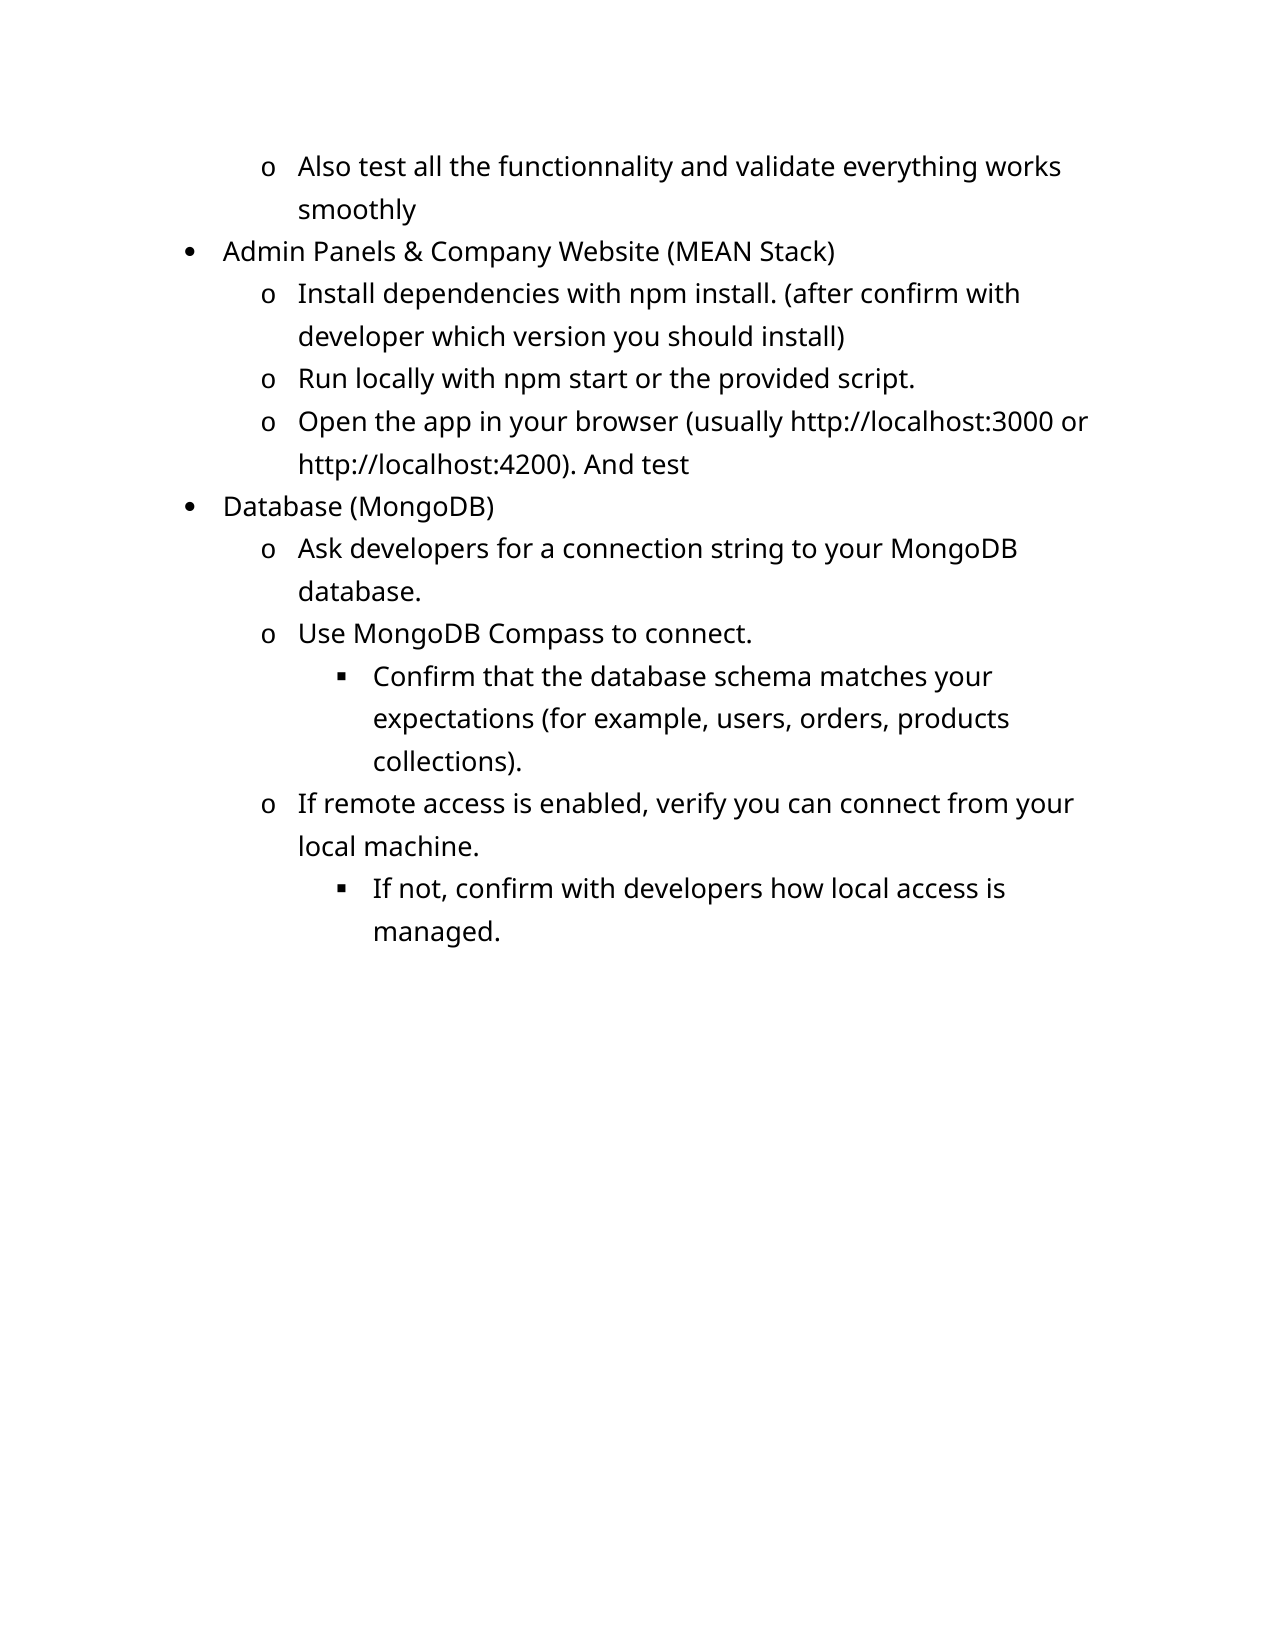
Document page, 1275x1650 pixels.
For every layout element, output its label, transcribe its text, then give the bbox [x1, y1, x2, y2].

list Use MongoDB Compass to connect. [260, 615, 1127, 652]
list Admin Panels & Company Website (MEAN Stack) [185, 233, 1127, 269]
list Also test all the functionnality and validate everything works smoothly [260, 148, 1127, 227]
list Database (MongoDB) [185, 488, 1127, 524]
list If remote access is enabled, verify you can connect from your local machine. [260, 785, 1127, 864]
list If not, confirm with developers how local access is managed. [335, 870, 1127, 949]
list Ask developers for a connection string to your MongoDB database. [260, 530, 1127, 609]
list Install dependencies with npm install. (after confirm with developer which version you should install) [260, 275, 1127, 354]
list Confirm that the database schema matches your expectations (for example, users, orders, products collections). [335, 658, 1127, 779]
list Run locally with npm start or the provided script. [260, 360, 1127, 397]
list Open the app in your browser (usually http://localhost:3000 or http://localhost:4200). And test [260, 403, 1127, 482]
